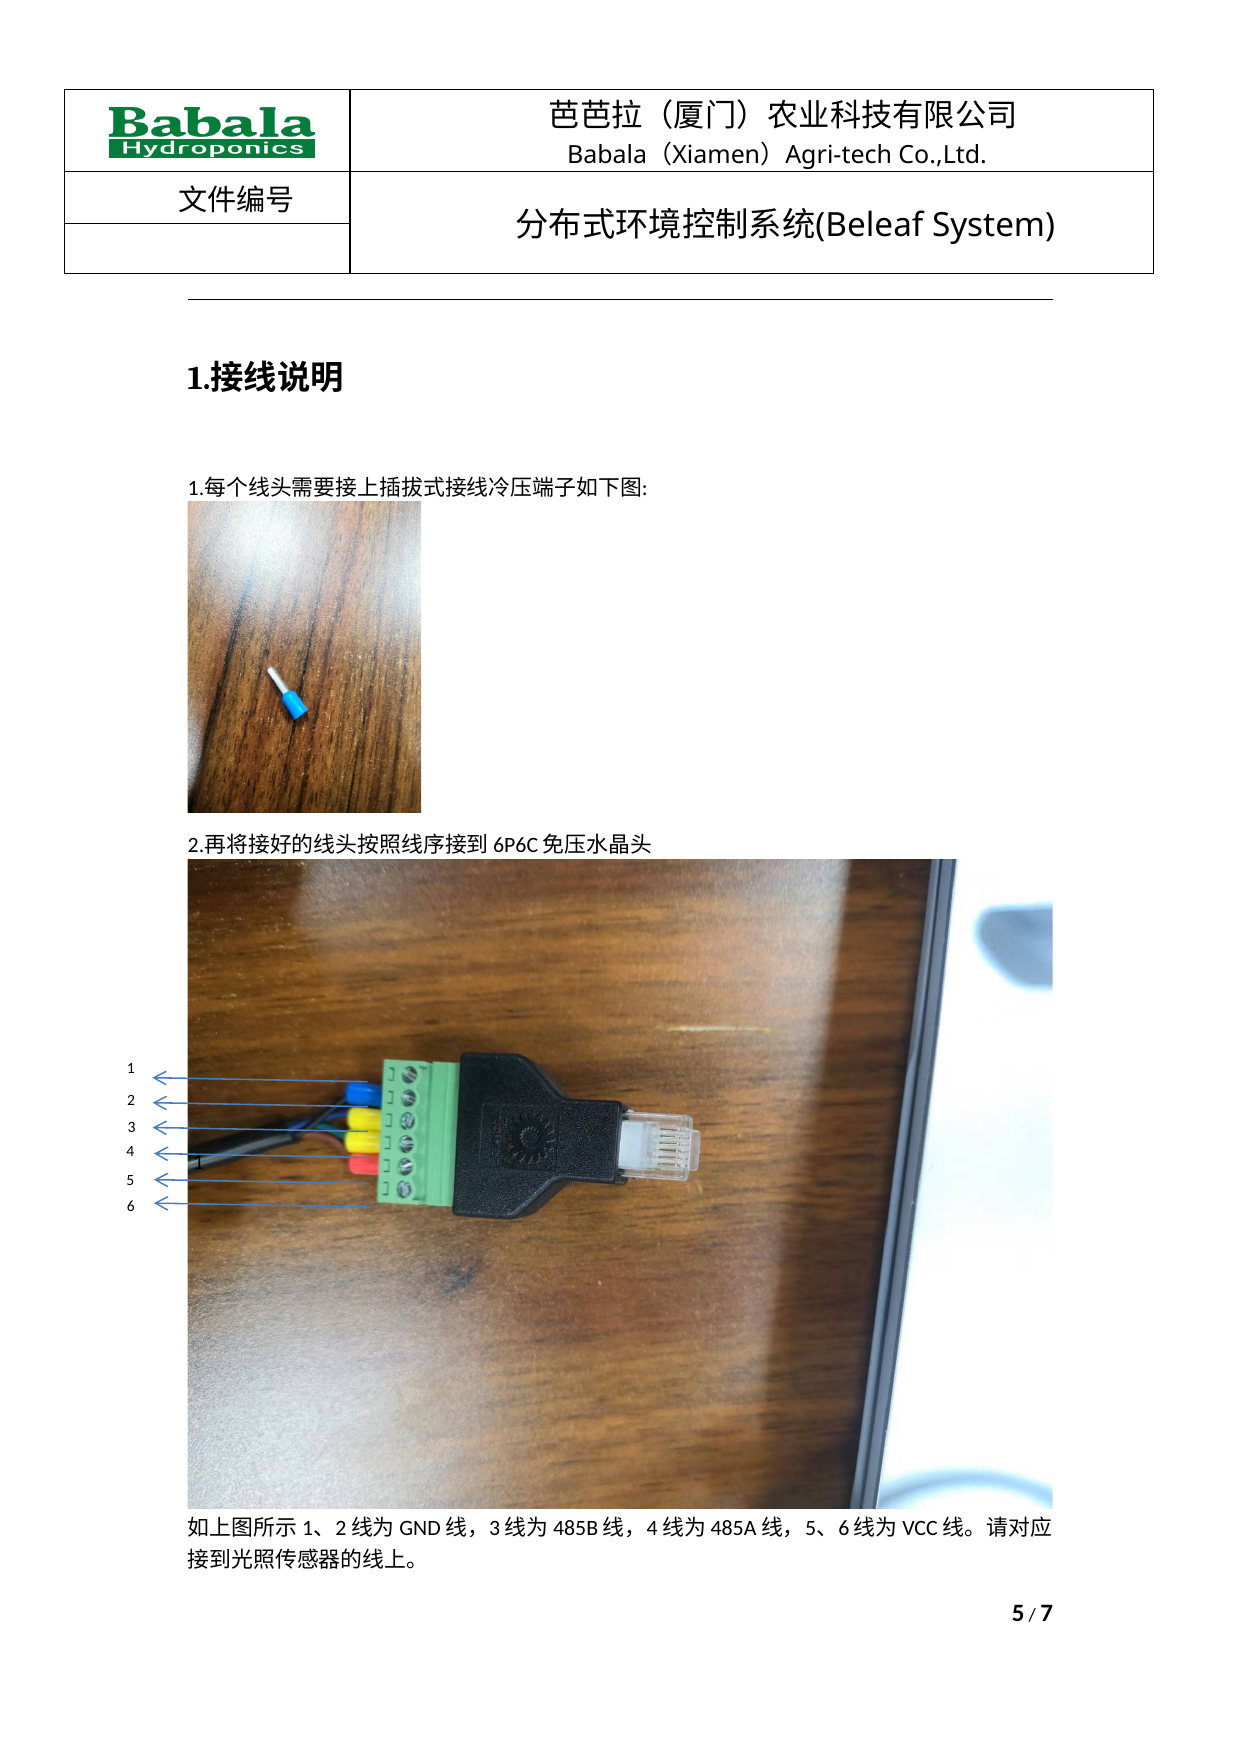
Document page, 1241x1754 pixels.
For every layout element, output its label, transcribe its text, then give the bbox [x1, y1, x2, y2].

text 如上图所示1、2线为GND线，3线为485B线，4线为485A线，5、6线为VCC线。请对应接到光照传感器的线上。 [187, 1509, 1053, 1574]
picture [187, 501, 422, 813]
subtitle 1.接线说明 [187, 342, 1053, 407]
picture [108, 107, 315, 158]
picture [187, 859, 1053, 1509]
text 1.每个线头需要接上插拔式接线冷压端子如下图: [187, 469, 1053, 502]
text 2.再将接好的线头按照线序接到6P6C免压水晶头 [187, 827, 1053, 859]
